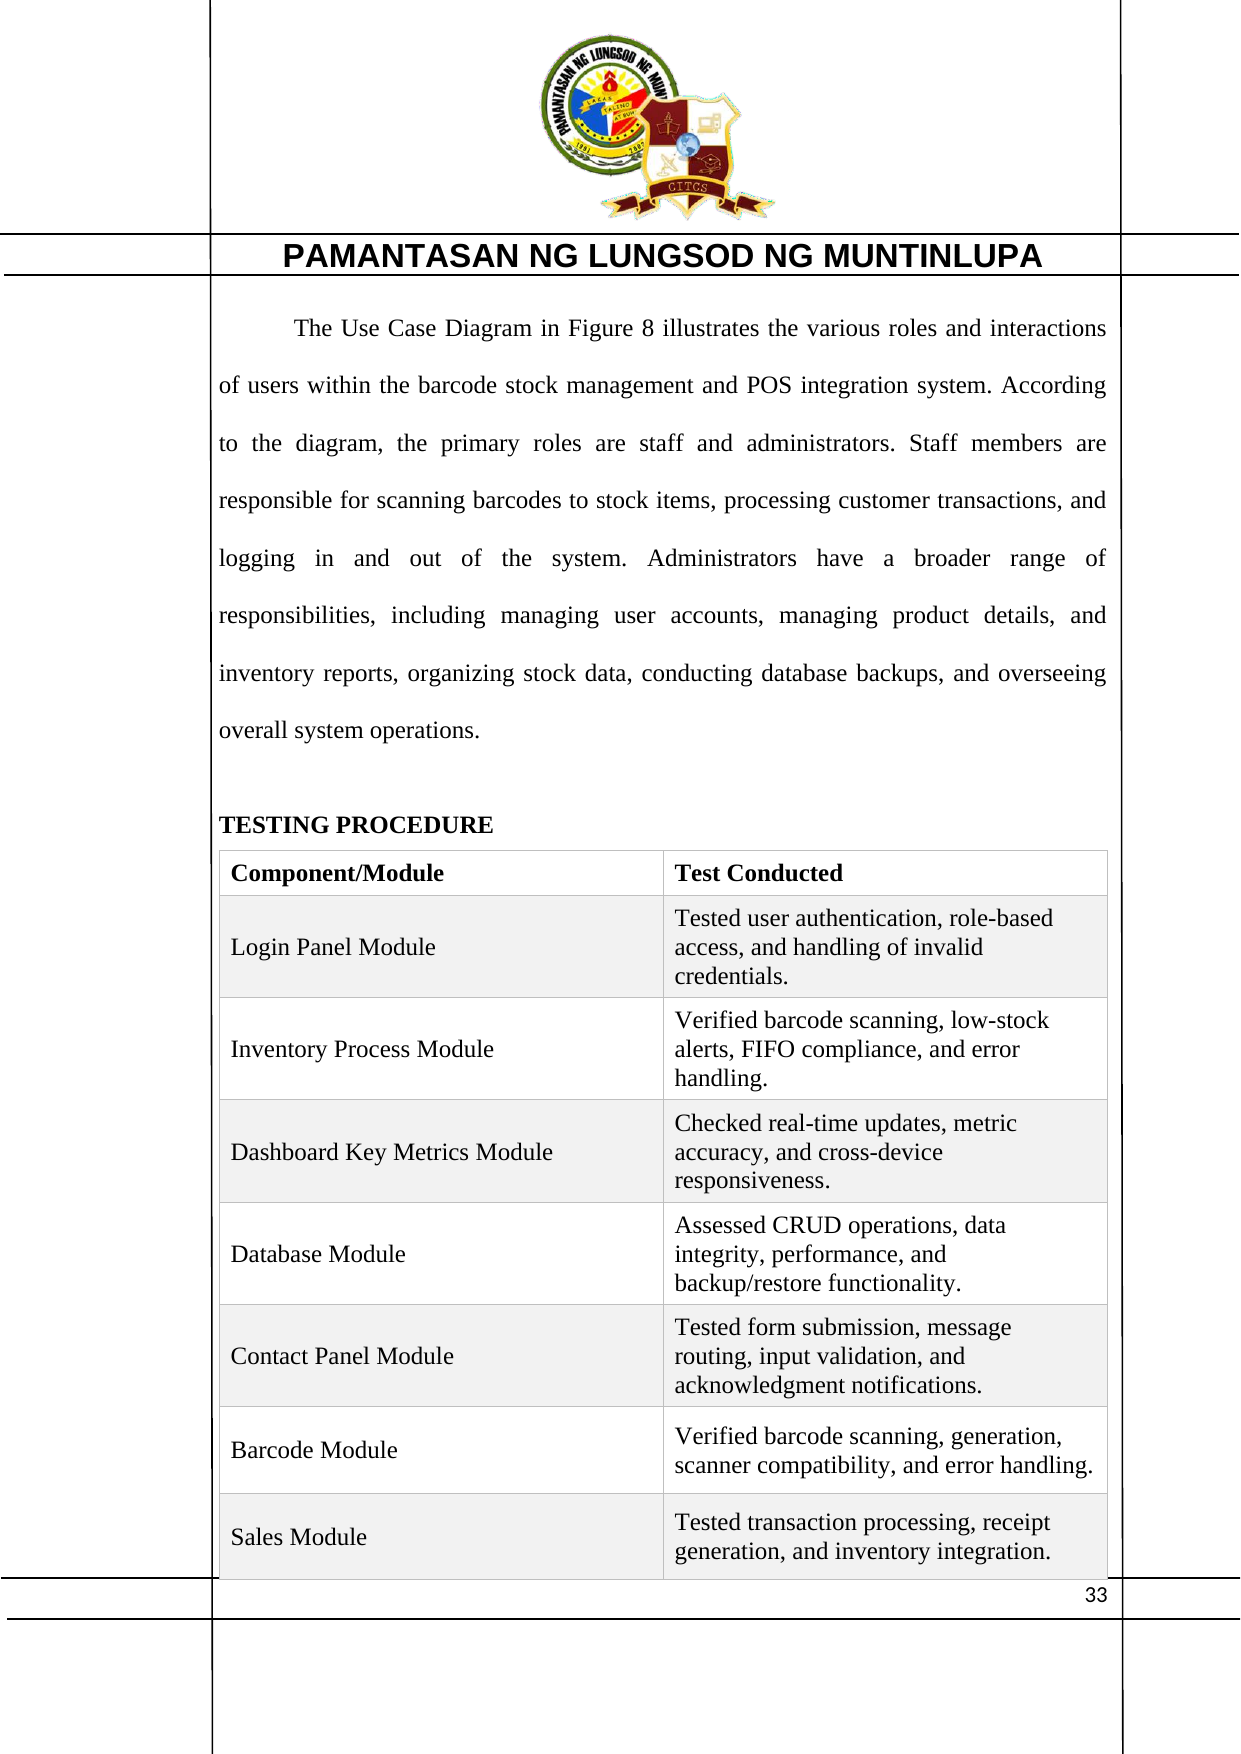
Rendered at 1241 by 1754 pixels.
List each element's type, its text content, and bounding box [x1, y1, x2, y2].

table_cell Login Panel Module [220, 896, 663, 997]
table_cell Tested transaction processing, receipt generation, and inventory integration. [664, 1494, 1107, 1579]
table_cell Sales Module [220, 1494, 663, 1579]
table_header Test Conducted [664, 851, 1107, 895]
table_cell Tested user authentication, role-based access, and handling of invalid credentials. [664, 896, 1107, 997]
table_cell Dashboard Key Metrics Module [220, 1100, 663, 1202]
text The Use Case Diagram in Figure 8 illustrates the various roles and interactions of users within the barcode stock management and POS integration system. According to the diagram, the primary roles are staff and administrators. Staff members are responsible for scanning barcodes to stock items, processing customer transactions, and logging in and out of the system. Administrators have a broader range of responsibilities, including managing user accounts, managing product details, and inventory reports, organizing stock data, conducting database backups, and overseeing overall system operations. [218, 313, 1107, 744]
table_cell Assessed CRUD operations, data integrity, performance, and backup/restore functionality. [664, 1203, 1107, 1304]
table_cell Tested form submission, message routing, input validation, and acknowledgment notifications. [664, 1305, 1107, 1406]
table_cell Database Module [220, 1203, 663, 1304]
table_cell Contact Panel Module [220, 1305, 663, 1406]
subtitle TESTING PROCEDURE [218, 811, 1107, 839]
table_header Component/Module [220, 851, 663, 895]
table_cell Verified barcode scanning, low-stock alerts, FIFO compliance, and error handling. [664, 998, 1107, 1099]
table_cell Barcode Module [220, 1407, 663, 1492]
picture [538, 32, 776, 221]
table_cell Checked real-time updates, metric accuracy, and cross-device responsiveness. [664, 1100, 1107, 1202]
table_cell Verified barcode scanning, generation, scanner compatibility, and error handling. [664, 1407, 1107, 1492]
table_cell Inventory Process Module [220, 998, 663, 1099]
